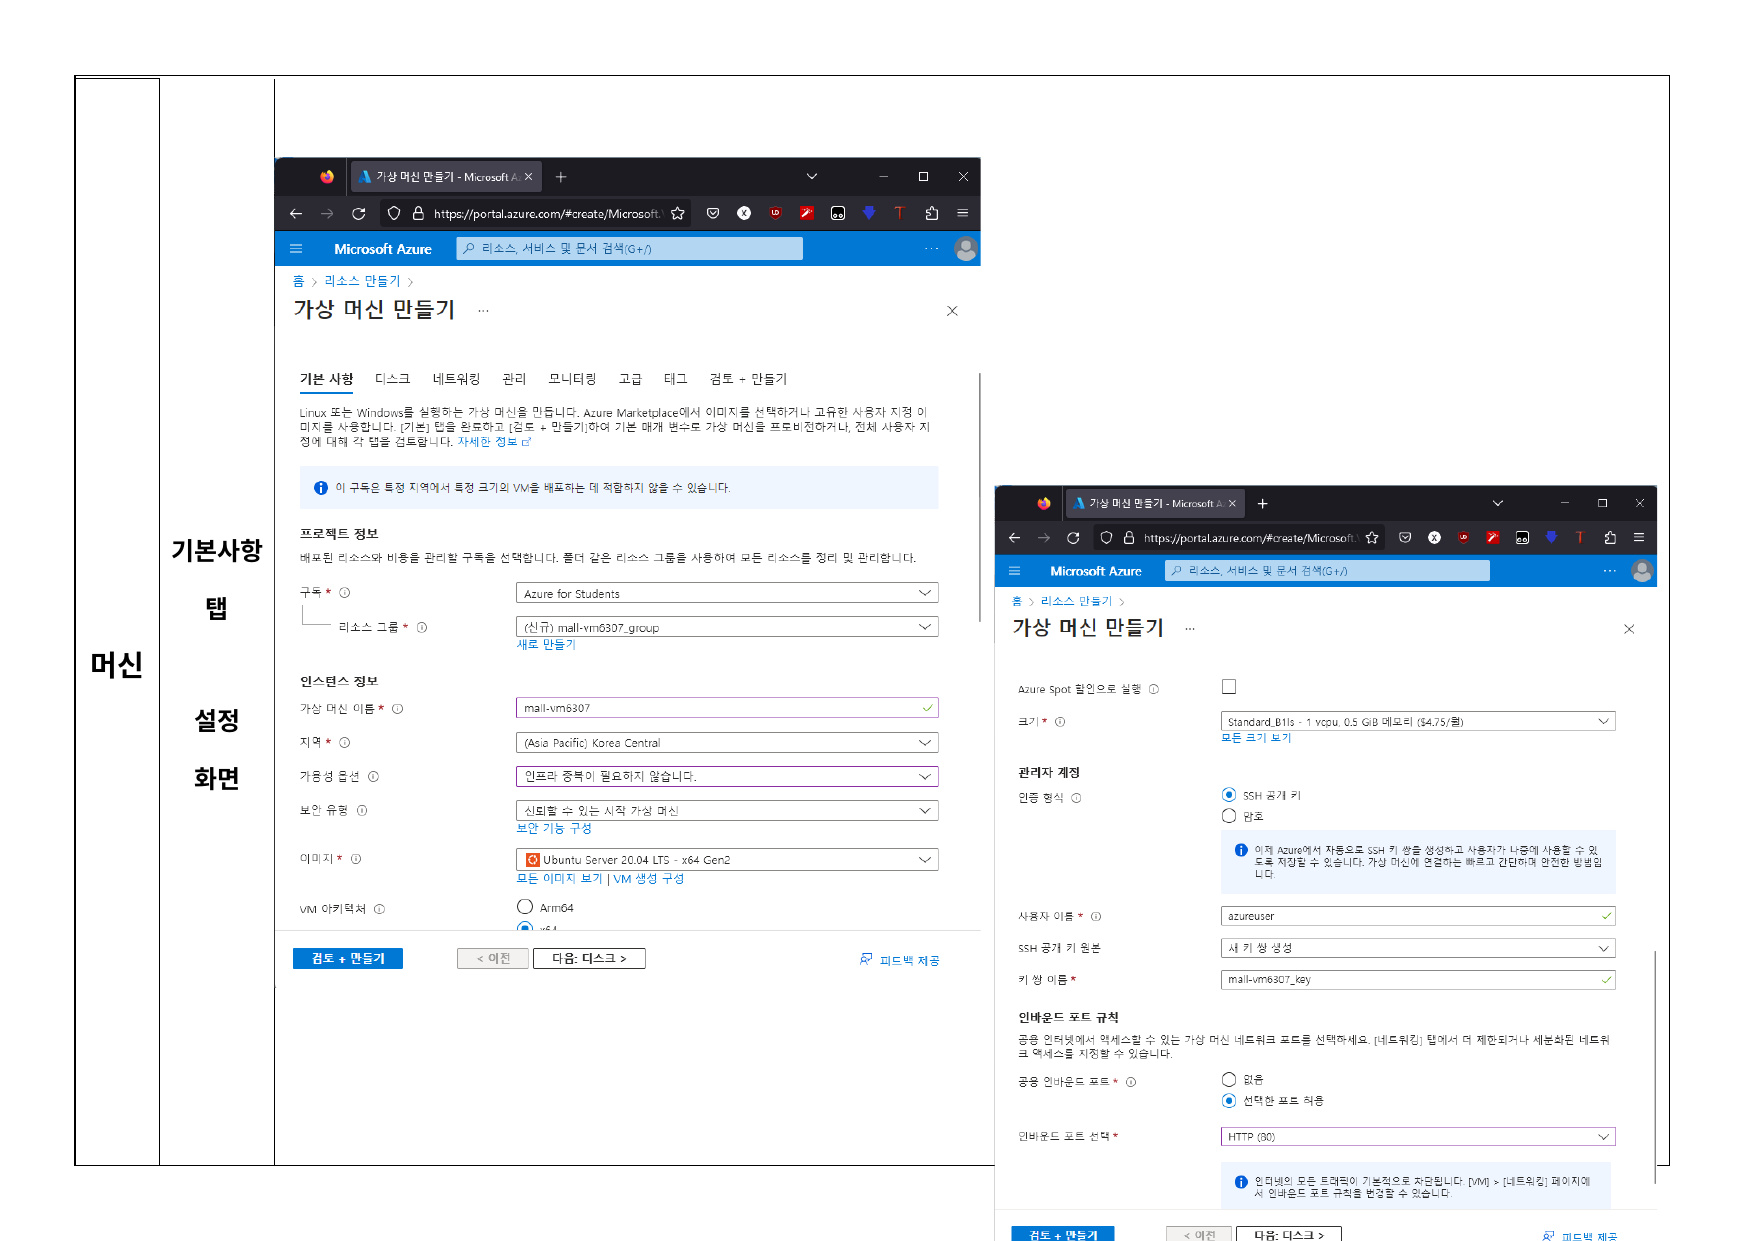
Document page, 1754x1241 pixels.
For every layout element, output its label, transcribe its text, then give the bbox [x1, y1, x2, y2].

table_cell 가상 머신 [76, 79, 159, 1165]
picture [994, 485, 1657, 1241]
table_cell 기본사항 탭 설정 화면 [159, 76, 274, 1165]
table_cell [275, 76, 1669, 1165]
picture [274, 157, 980, 988]
